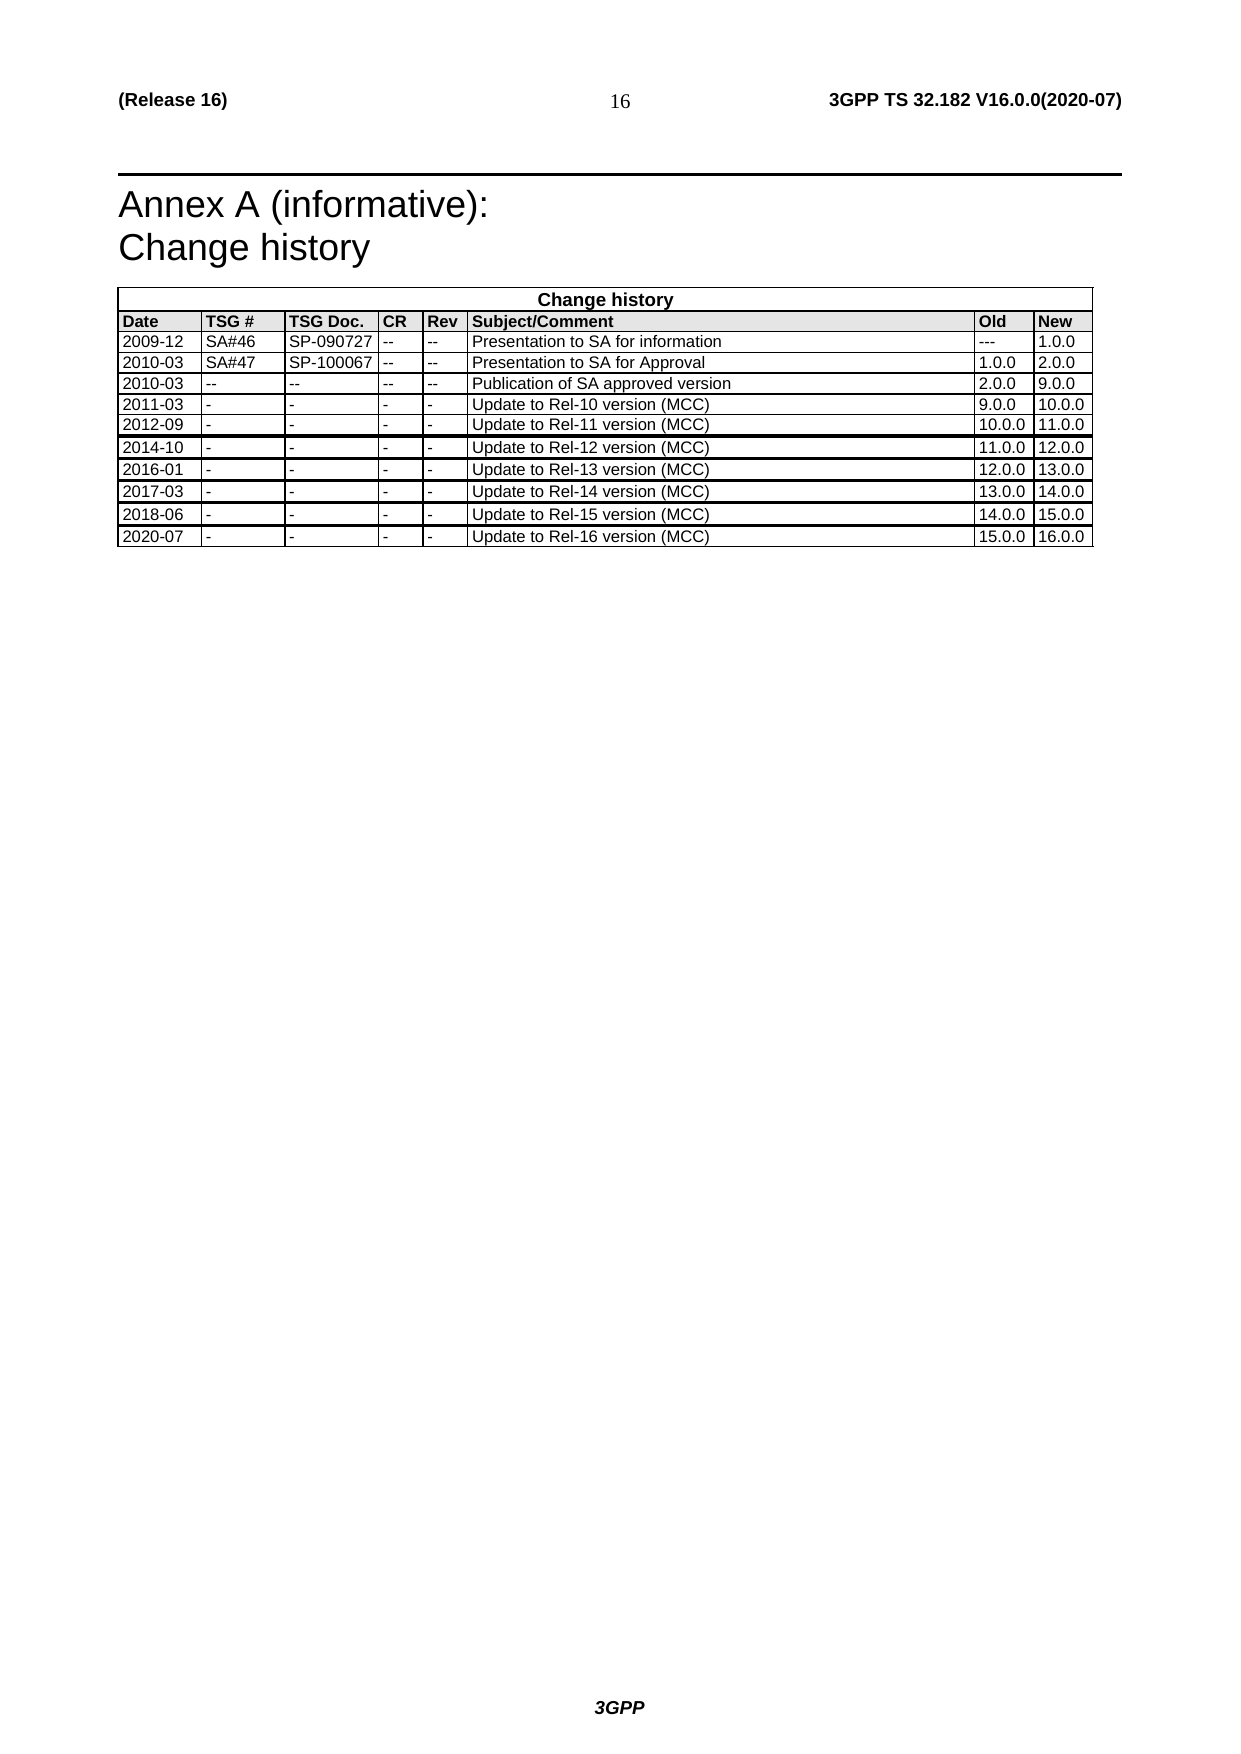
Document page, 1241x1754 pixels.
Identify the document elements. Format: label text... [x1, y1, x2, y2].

table_cell 12.0.0 [1035, 438, 1092, 457]
table_cell Old [975, 312, 1033, 331]
table_cell New [1035, 312, 1092, 331]
table_cell 2016-01 [119, 460, 201, 479]
table_cell - [379, 438, 422, 457]
table_cell Date [119, 312, 201, 331]
table_cell - [286, 504, 378, 523]
table_cell -- [379, 374, 422, 393]
table_cell 15.0.0 [1035, 504, 1092, 523]
table_header Change history [119, 288, 1092, 310]
table_cell - [424, 460, 467, 479]
table_cell 14.0.0 [1035, 482, 1092, 501]
table_cell 1.0.0 [1035, 332, 1092, 351]
table_cell - [202, 438, 284, 457]
table_cell 2017-03 [119, 482, 201, 501]
table_cell - [424, 482, 467, 501]
table_cell SP-100067 [286, 353, 378, 372]
table_cell 2018-06 [119, 504, 201, 523]
table_cell -- [379, 353, 422, 372]
table_cell Update to Rel-14 version (MCC) [468, 482, 974, 501]
table_cell SP-090727 [286, 332, 378, 351]
table_cell 12.0.0 [975, 460, 1033, 479]
table_cell --- [975, 332, 1033, 351]
table_cell Update to Rel-13 version (MCC) [468, 460, 974, 479]
table_cell - [286, 415, 378, 434]
table_cell 2012-09 [119, 415, 201, 434]
table_cell - [286, 395, 378, 414]
table_cell - [424, 527, 467, 546]
table_cell Rev [424, 312, 467, 331]
table_cell - [286, 460, 378, 479]
table_cell - [202, 504, 284, 523]
table_cell - [424, 438, 467, 457]
table_cell 2014-10 [119, 438, 201, 457]
table_cell - [286, 438, 378, 457]
table_cell Update to Rel-16 version (MCC) [468, 527, 974, 546]
table_cell - [379, 504, 422, 523]
table_cell 2.0.0 [1035, 353, 1092, 372]
table_cell - [379, 415, 422, 434]
table_cell Presentation to SA for information [468, 332, 974, 351]
table_cell Update to Rel-15 version (MCC) [468, 504, 974, 523]
table_cell - [379, 482, 422, 501]
table_cell 14.0.0 [975, 504, 1033, 523]
table_cell 2020-07 [119, 527, 201, 546]
table_cell - [379, 460, 422, 479]
table_cell 11.0.0 [975, 438, 1033, 457]
table_cell Subject/Comment [468, 312, 974, 331]
table_cell 2010-03 [119, 374, 201, 393]
table_cell - [202, 482, 284, 501]
table_cell -- [286, 374, 378, 393]
table_cell -- [424, 332, 467, 351]
table_cell Update to Rel-10 version (MCC) [468, 395, 974, 414]
table_cell - [202, 395, 284, 414]
table_cell - [379, 395, 422, 414]
table_cell 2.0.0 [975, 374, 1033, 393]
table_cell 9.0.0 [1035, 374, 1092, 393]
table_cell 2009-12 [119, 332, 201, 351]
table_cell 1.0.0 [975, 353, 1033, 372]
table_cell - [286, 482, 378, 501]
table_cell 15.0.0 [975, 527, 1033, 546]
table_cell - [286, 527, 378, 546]
table_cell - [424, 415, 467, 434]
table_cell SA#47 [202, 353, 284, 372]
table_cell 13.0.0 [975, 482, 1033, 501]
table_cell Update to Rel-11 version (MCC) [468, 415, 974, 434]
table_cell -- [424, 374, 467, 393]
subtitle Annex A (informative): Change history [118, 176, 1122, 268]
table_cell - [424, 395, 467, 414]
table_cell - [379, 527, 422, 546]
table_cell Publication of SA approved version [468, 374, 974, 393]
table_cell 16.0.0 [1035, 527, 1092, 546]
table_cell - [424, 504, 467, 523]
table_cell - [202, 460, 284, 479]
table_cell - [202, 415, 284, 434]
table_cell TSG Doc. [286, 312, 378, 331]
table_cell - [202, 527, 284, 546]
table_cell 2011-03 [119, 395, 201, 414]
table_cell SA#46 [202, 332, 284, 351]
table_cell -- [379, 332, 422, 351]
table_cell TSG # [202, 312, 284, 331]
table_cell 13.0.0 [1035, 460, 1092, 479]
table_cell -- [424, 353, 467, 372]
table_cell 9.0.0 [975, 395, 1033, 414]
table_cell 10.0.0 [1035, 395, 1092, 414]
table_cell -- [202, 374, 284, 393]
table_cell 11.0.0 [1035, 415, 1092, 434]
table_cell Presentation to SA for Approval [468, 353, 974, 372]
table_cell 10.0.0 [975, 415, 1033, 434]
table_cell 2010-03 [119, 353, 201, 372]
table_cell Update to Rel-12 version (MCC) [468, 438, 974, 457]
table_cell CR [379, 312, 422, 331]
